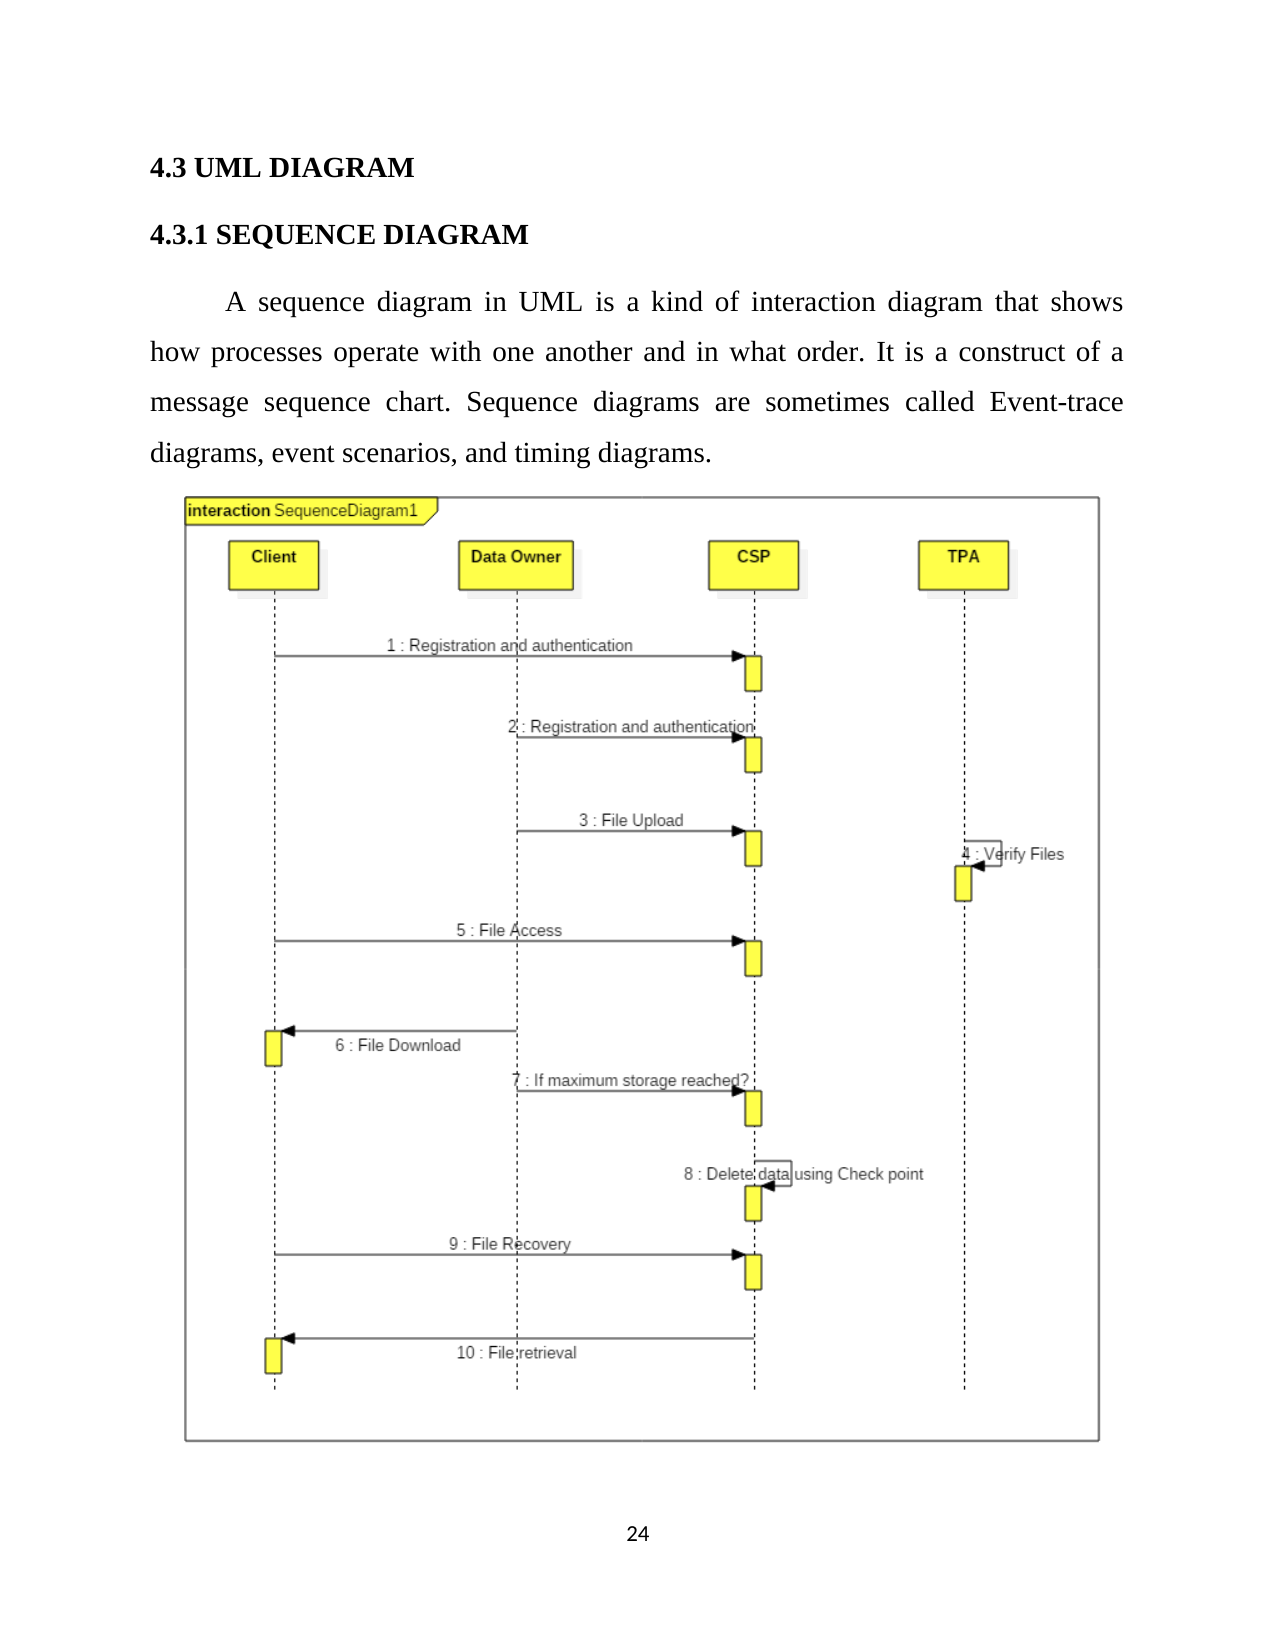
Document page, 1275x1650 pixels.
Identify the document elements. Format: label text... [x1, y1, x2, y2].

text 4.3.1 SEQUENCE DIAGRAM [150, 217, 1125, 251]
picture [173, 485, 1149, 1491]
text 4.3 UML DIAGRAM [150, 150, 1125, 183]
text A sequence diagram in UML is a kind of interaction diagram that shows how processes operate with one another and in what order. It is a construct of a message sequence chart. Sequence diagrams are sometimes called Event-trace diagrams, event scenarios, and timing diagrams. [150, 284, 1125, 468]
